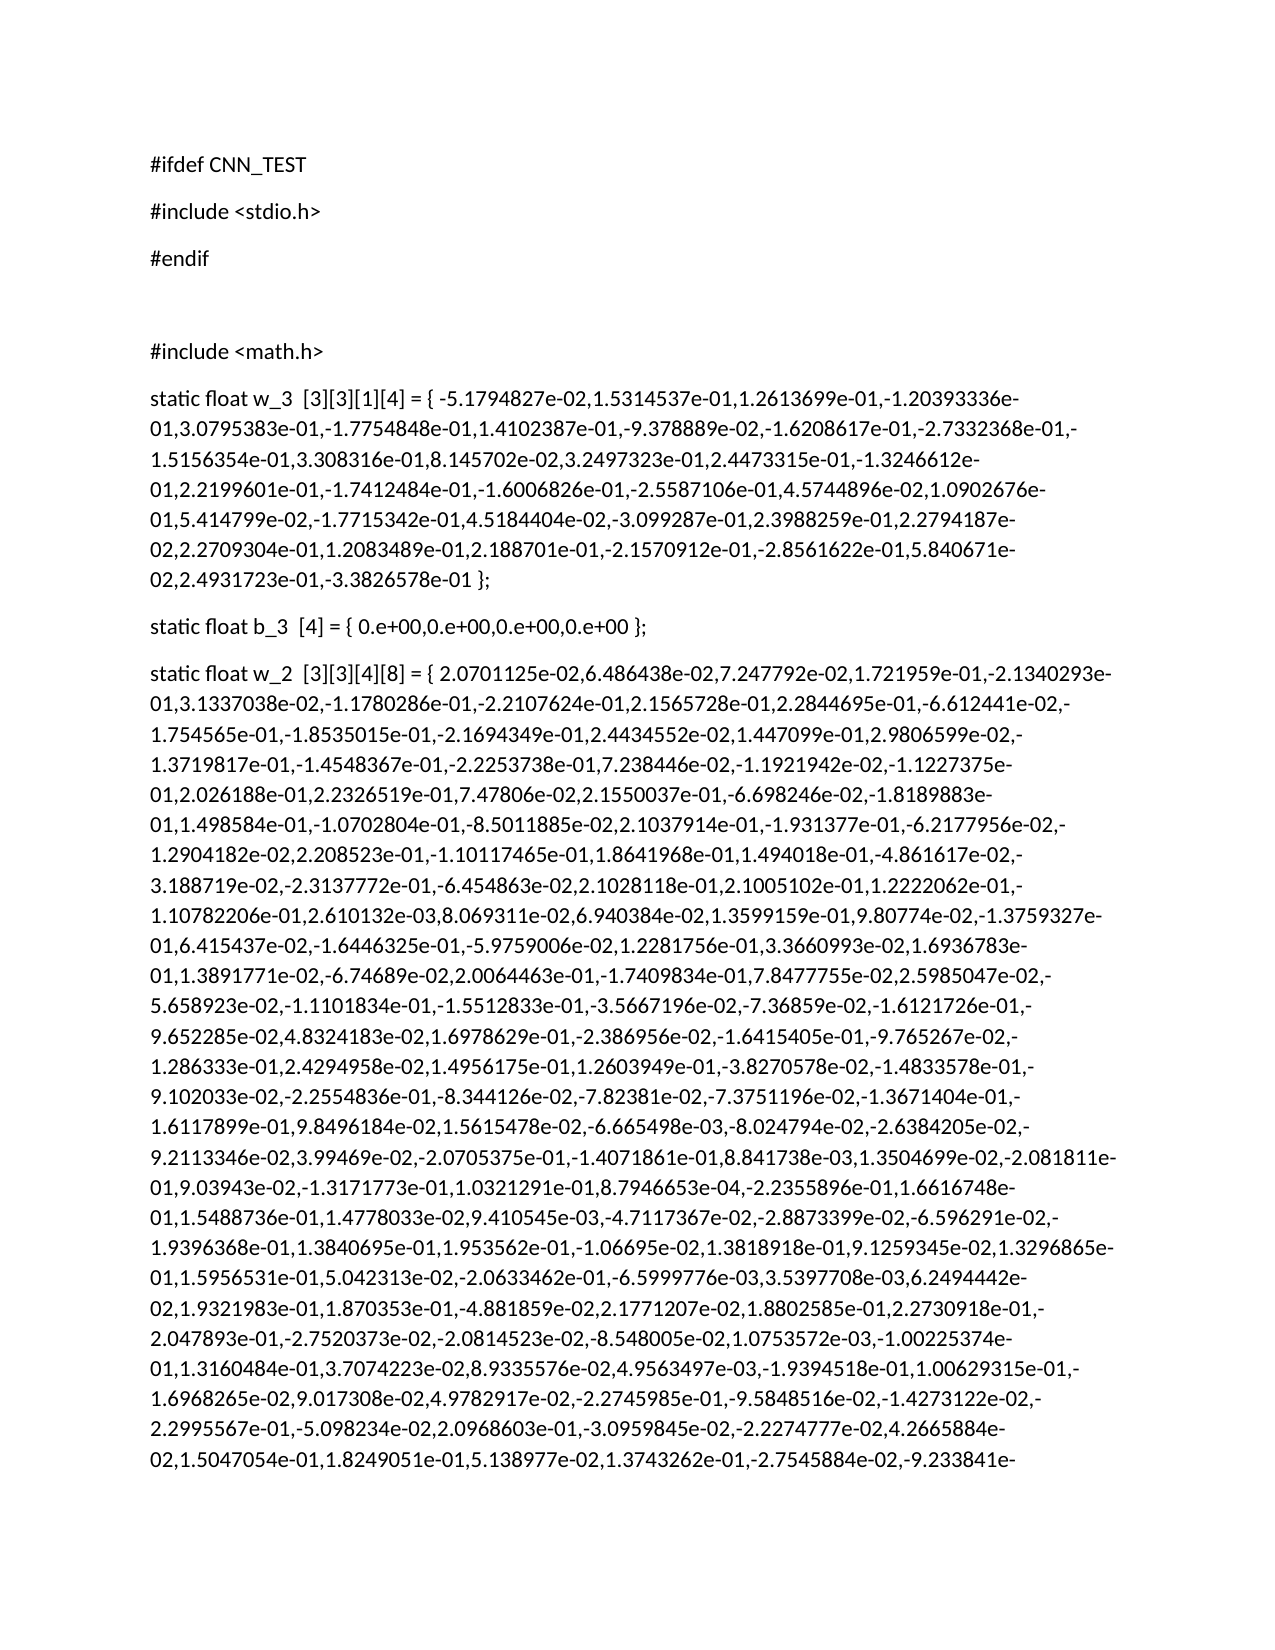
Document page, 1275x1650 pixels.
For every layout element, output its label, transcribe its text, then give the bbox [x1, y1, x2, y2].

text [150, 659, 1125, 1473]
text static float b_3 [4] = { 0.e+00,0.e+00,0.e+00,0.e+00 }; [150, 612, 1125, 641]
text static float w_3 [3][3][1][4] = { -5.1794827e-02,1.5314537e-01,1.2613699e-01,-1.20393336e-01,3.0795383e-01,-1.7754848e-01,1.4102387e-01,-9.378889e-02,-1.6208617e-01,-2.7332368e-01,-1.5156354e-01,3.308316e-01,8.145702e-02,3.2497323e-01,2.4473315e-01,-1.3246612e-01,2.2199601e-01,-1.7412484e-01,-1.6006826e-01,-2.5587106e-01,4.5744896e-02,1.0902676e-01,5.414799e-02,-1.7715342e-01,4.5184404e-02,-3.099287e-01,2.3988259e-01,2.2794187e-02,2.2709304e-01,1.2083489e-01,2.188701e-01,-2.1570912e-01,-2.8561622e-01,5.840671e-02,2.4931723e-01,-3.3826578e-01 }; [150, 384, 1125, 594]
text #endif [150, 244, 1125, 272]
text #include <math.h> [150, 337, 1125, 366]
text #ifdef CNN_TEST [150, 150, 1125, 178]
text #include <stdio.h> [150, 197, 1125, 225]
